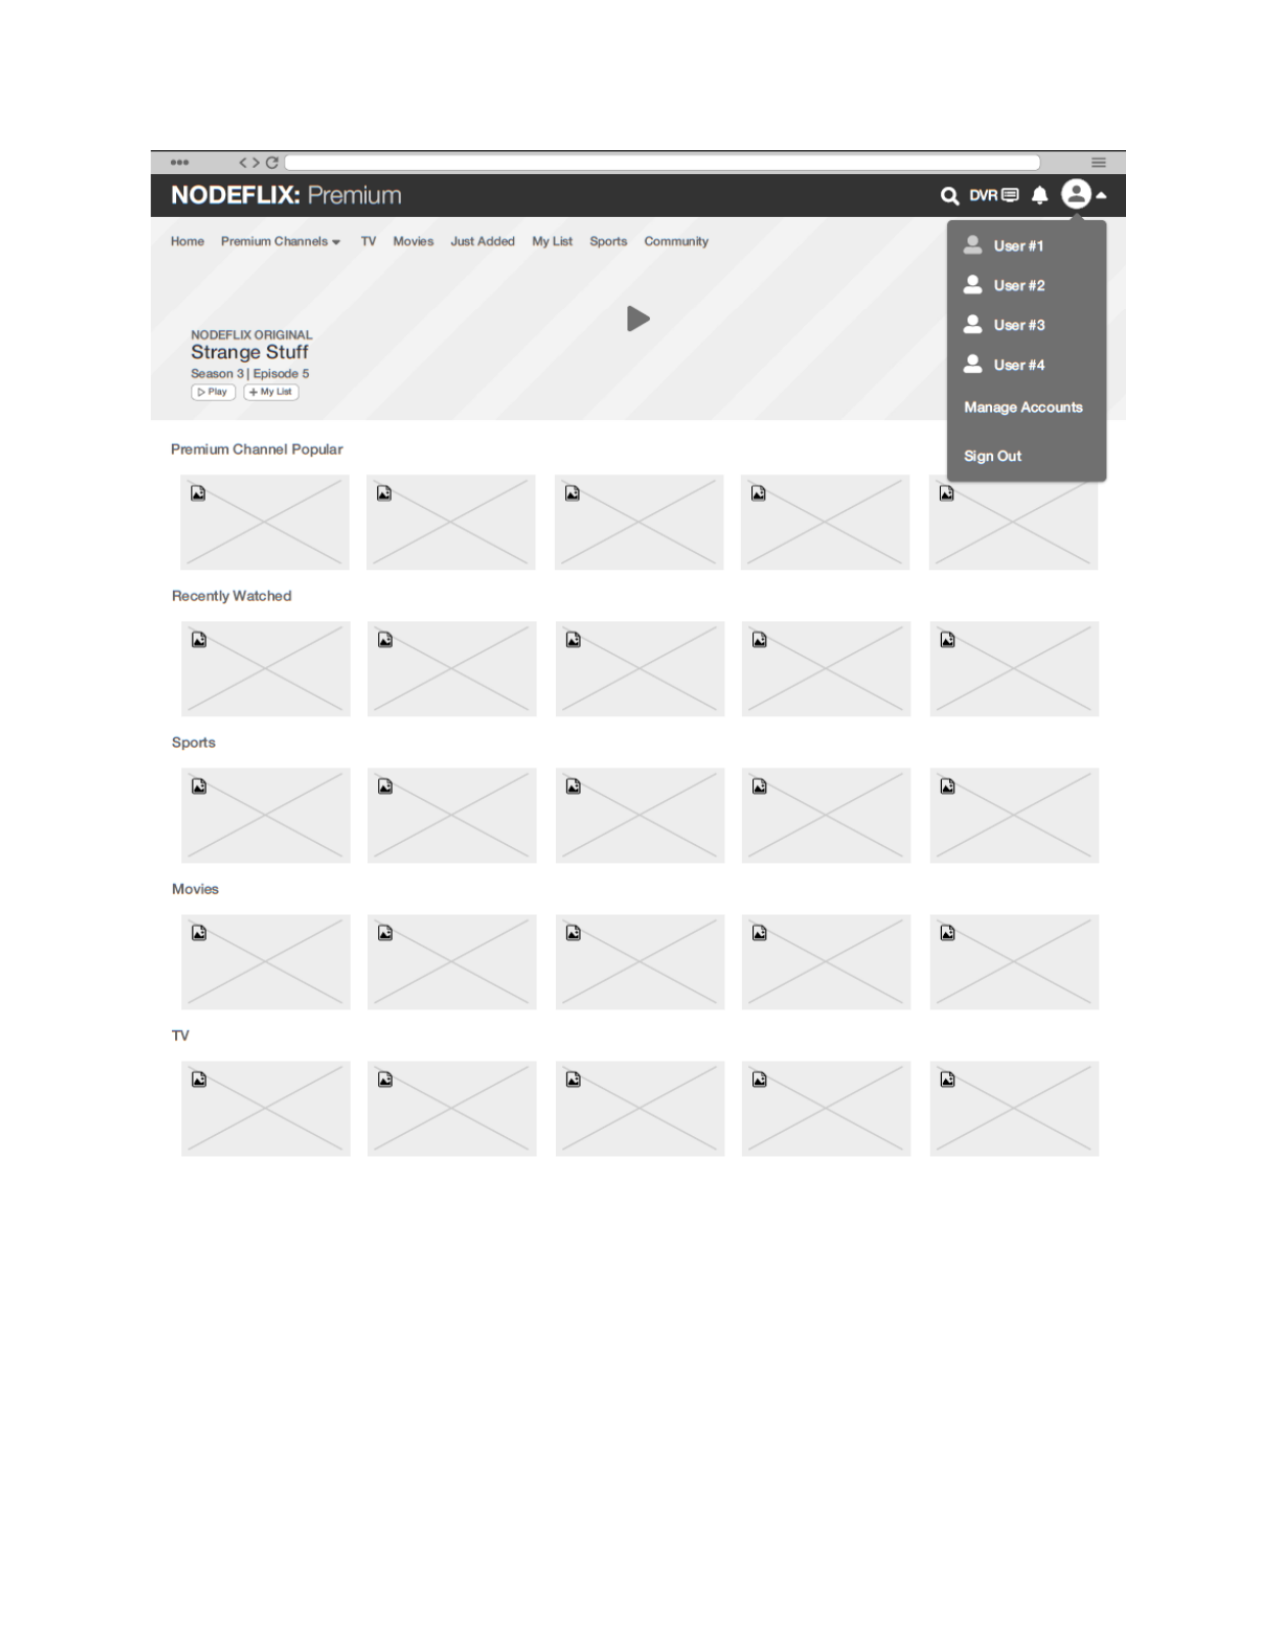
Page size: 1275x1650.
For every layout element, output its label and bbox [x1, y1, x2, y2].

picture [151, 151, 1126, 1270]
